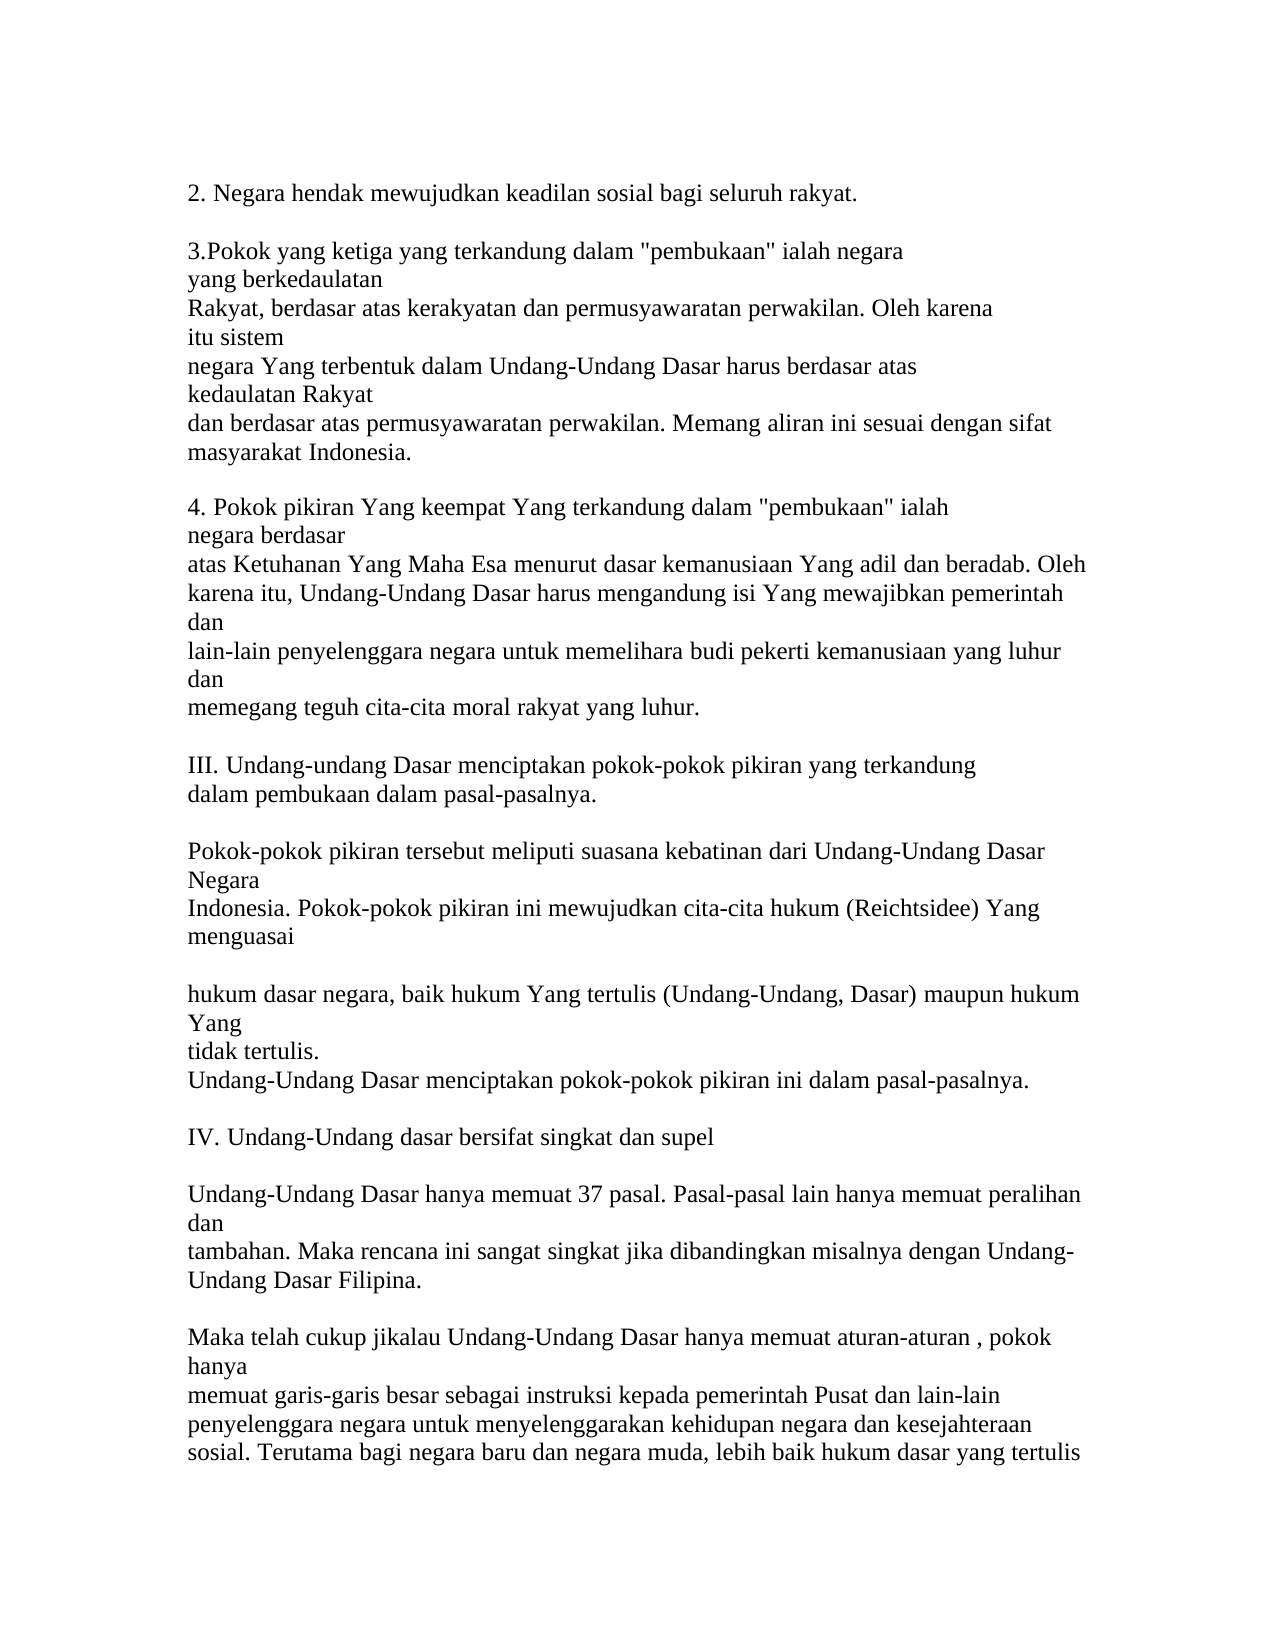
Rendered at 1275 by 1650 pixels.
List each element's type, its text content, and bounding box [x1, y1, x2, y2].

text lain-lain penyelenggara negara untuk memelihara budi pekerti kemanusiaan yang luhur dan [187, 636, 1086, 693]
text tidak tertulis. [187, 1037, 1098, 1065]
text Rakyat, berdasar atas kerakyatan dan permusyawaratan perwakilan. Oleh karena itu sistem [187, 293, 1024, 351]
text Undang-Undang Dasar menciptakan pokok-pokok pikiran ini dalam pasal-pasalnya. [187, 1065, 1098, 1094]
list Undang-undang Dasar menciptakan pokok-pokok pikiran yang terkandung dalam pembukaan dalam pasal-pasalnya. [187, 750, 1042, 808]
text memuat garis-garis besar sebagai instruksi kepada pemerintah Pusat dan lain-lain penyelenggara negara untuk menyelenggarakan kehidupan negara dan kesejahteraan sosial. Terutama bagi negara baru dan negara muda, lebih baik hukum dasar yang tertulis [187, 1380, 1086, 1466]
text Maka telah cukup jikalau Undang-Undang Dasar hanya memuat aturan-aturan , pokok hanya [187, 1322, 1054, 1380]
text Undang-Undang Dasar hanya memuat 37 pasal. Pasal-pasal lain hanya memuat peralihan dan [187, 1180, 1098, 1237]
list Pokok pikiran Yang keempat Yang terkandung dalam "pembukaan" ialah negara berdasar [187, 493, 1019, 549]
text tambahan. Maka rencana ini sangat singkat jika dibandingkan misalnya dengan Undang- Undang Dasar Filipina. [187, 1237, 1098, 1294]
list Undang-Undang dasar bersifat singkat dan supel [187, 1122, 1098, 1151]
text negara Yang terbentuk dalam Undang-Undang Dasar harus berdasar atas kedaulatan Rakyat [187, 351, 1031, 408]
text atas Ketuhanan Yang Maha Esa menurut dasar kemanusiaan Yang adil dan beradab. Oleh karena itu, Undang-Undang Dasar harus mengandung isi Yang mewajibkan pemerintah dan [187, 549, 1096, 636]
text dan berdasar atas permusyawaratan perwakilan. Memang aliran ini sesuai dengan sifat masyarakat Indonesia. [187, 408, 1098, 466]
text memegang teguh cita-cita moral rakyat yang luhur. [187, 693, 1098, 721]
text hukum dasar negara, baik hukum Yang tertulis (Undang-Undang, Dasar) maupun hukum Yang [187, 979, 1096, 1037]
text Pokok-pokok pikiran tersebut meliputi suasana kebatinan dari Undang-Undang Dasar Negara [187, 836, 1098, 893]
list Pokok yang ketiga yang terkandung dalam "pembukaan" ialah negara yang berkedaulatan [187, 236, 957, 293]
text Indonesia. Pokok-pokok pikiran ini mewujudkan cita-cita hukum (Reichtsidee) Yang menguasai [187, 894, 1098, 950]
list Negara hendak mewujudkan keadilan sosial bagi seluruh rakyat. [187, 178, 1098, 207]
